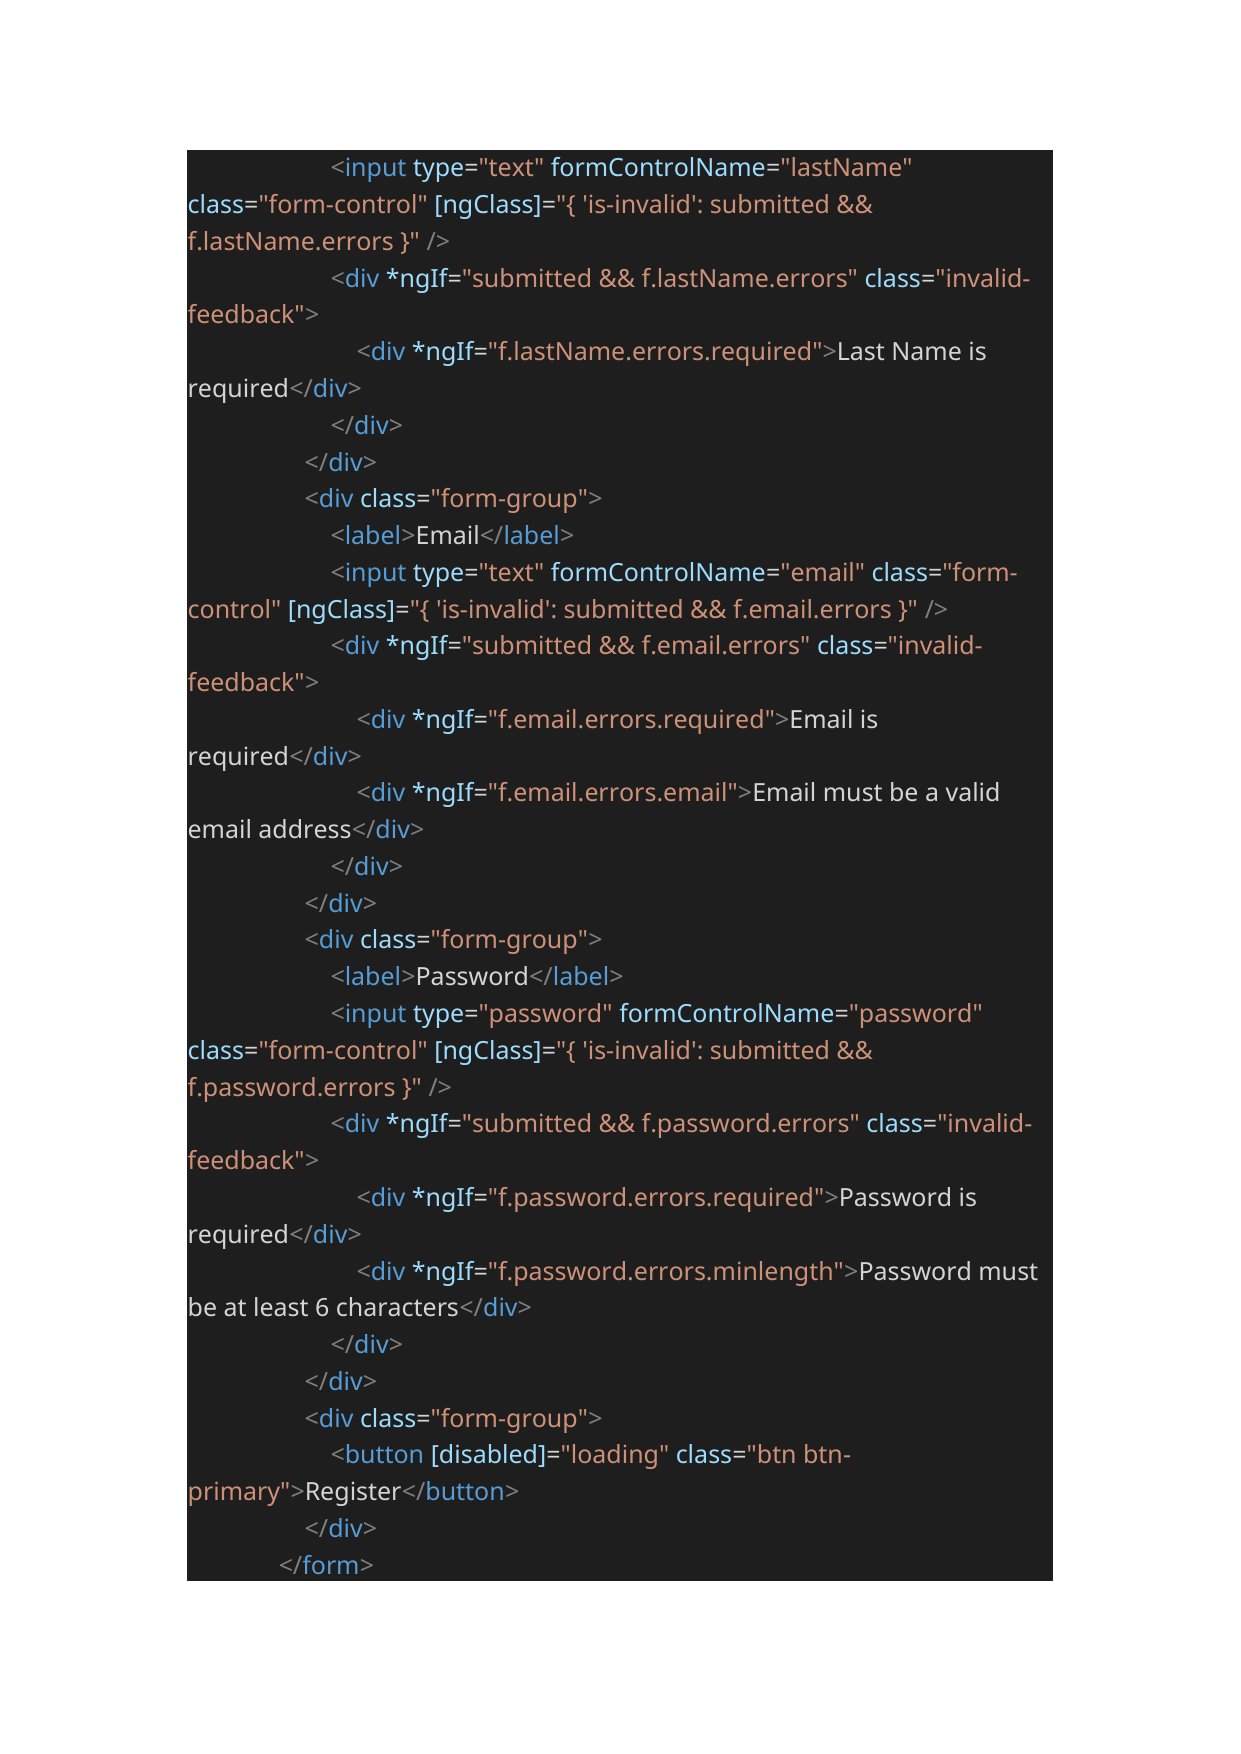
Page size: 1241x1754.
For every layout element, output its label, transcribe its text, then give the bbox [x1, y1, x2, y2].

text <div *ngIf="f.lastName.errors.required">Last Name is required</div> [187, 334, 1053, 405]
text </div> [187, 1511, 1053, 1544]
text <div class="form-group"> [187, 922, 1053, 956]
text <div *ngIf="submitted && f.lastName.errors" class="invalid-feedback"> [187, 260, 1053, 331]
text <div *ngIf="f.password.errors.required">Password is required</div> [187, 1179, 1053, 1250]
text <button [disabled]="loading" class="btn btn-primary">Register</button> [187, 1437, 1053, 1508]
text </form> [187, 1547, 1053, 1581]
text <input type="password" formControlName="password" class="form-control" [ngClass]="{ 'is-invalid': submitted && f.password.errors }" /> [187, 996, 1053, 1103]
text <label>Password</label> [187, 959, 1053, 993]
text <input type="text" formControlName="lastName" class="form-control" [ngClass]="{ 'is-invalid': submitted && f.lastName.errors }" /> [187, 150, 1053, 258]
text <label>Email</label> [187, 518, 1053, 552]
text </div> [187, 885, 1053, 919]
text </div> [187, 1327, 1053, 1361]
text <div class="form-group"> [187, 481, 1053, 515]
text </div> [187, 444, 1053, 478]
text <input type="text" formControlName="email" class="form-control" [ngClass]="{ 'is-invalid': submitted && f.email.errors }" /> [187, 554, 1053, 625]
text <div class="form-group"> [187, 1400, 1053, 1434]
text </div> [187, 849, 1053, 883]
text <div *ngIf="submitted && f.password.errors" class="invalid-feedback"> [187, 1106, 1053, 1177]
text <div *ngIf="submitted && f.email.errors" class="invalid-feedback"> [187, 628, 1053, 699]
text </div> [187, 407, 1053, 441]
text <div *ngIf="f.email.errors.email">Email must be a valid email address</div> [187, 775, 1053, 846]
text <div *ngIf="f.email.errors.required">Email is required</div> [187, 702, 1053, 772]
text </div> [187, 1363, 1053, 1397]
text <div *ngIf="f.password.errors.minlength">Password must be at least 6 characters</div> [187, 1253, 1053, 1324]
